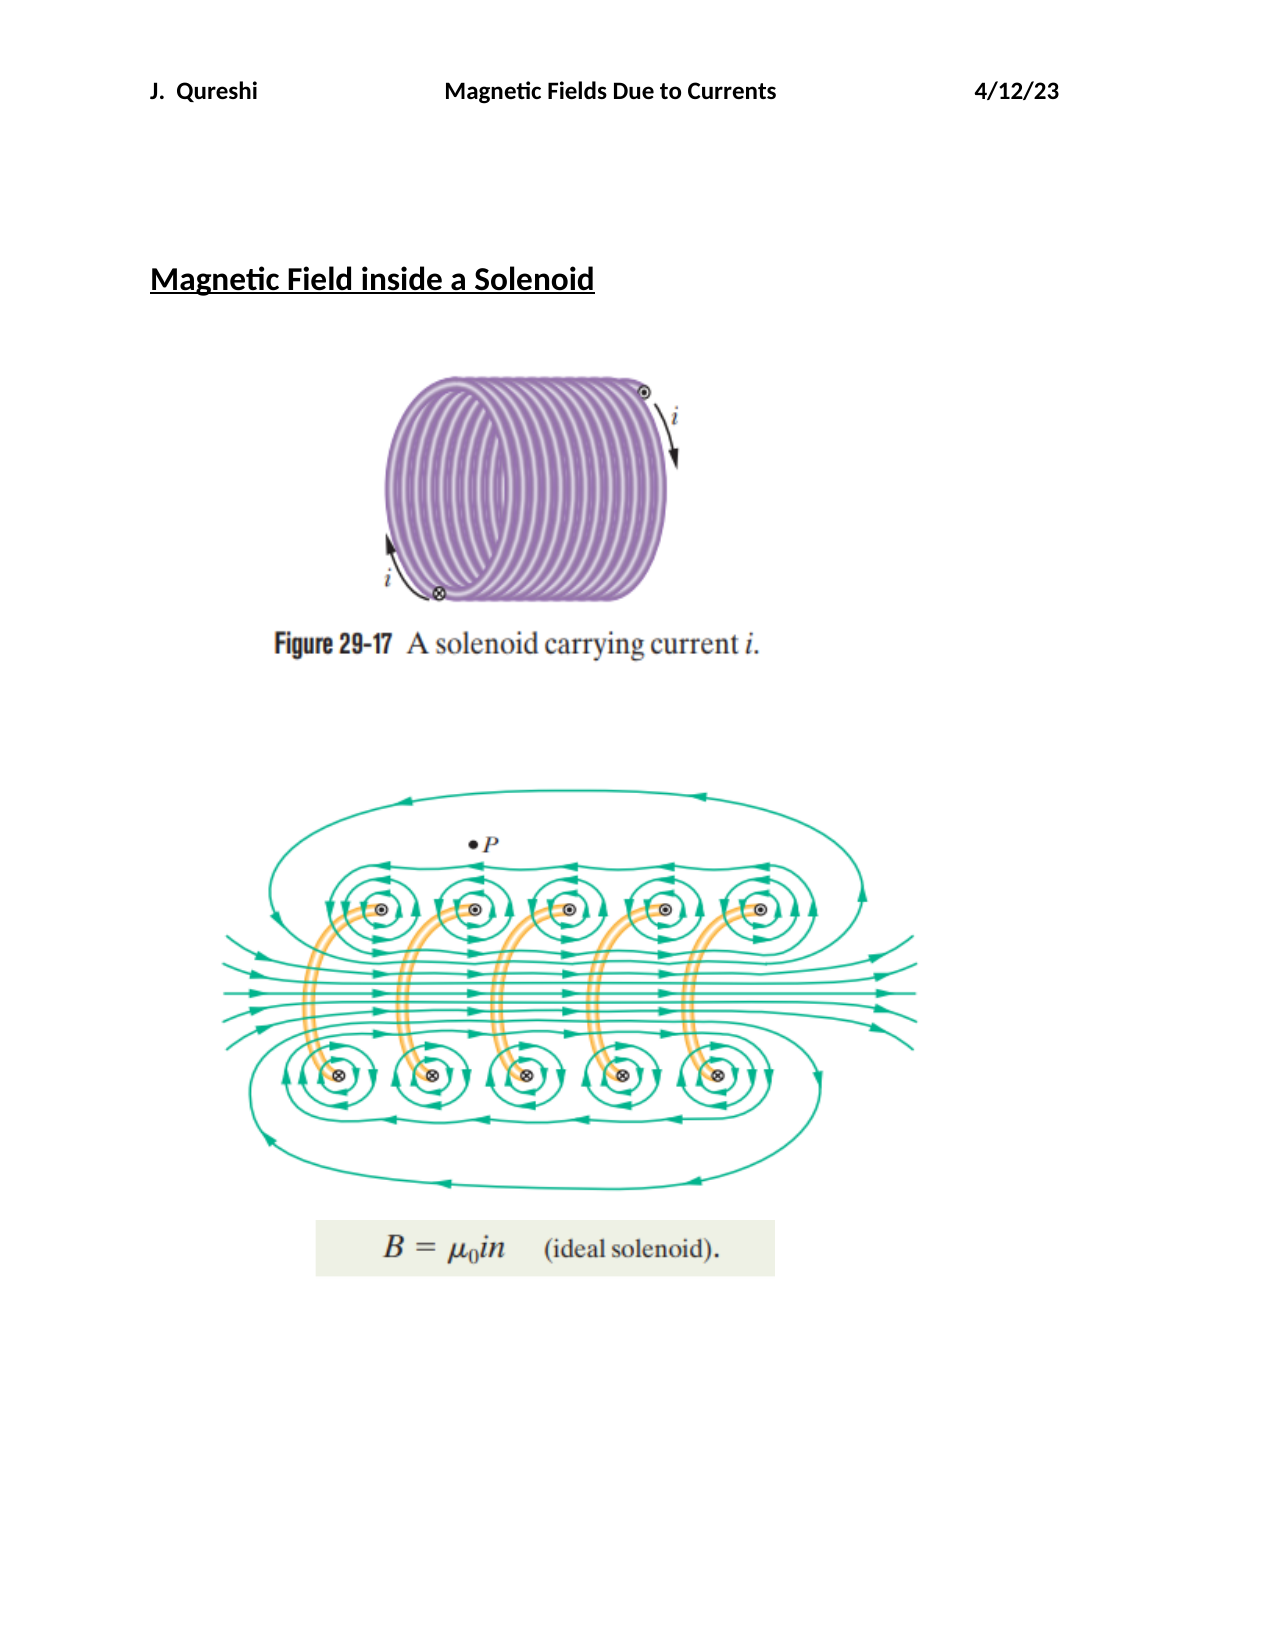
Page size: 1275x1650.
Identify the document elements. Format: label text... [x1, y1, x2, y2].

picture [315, 1220, 775, 1283]
picture [150, 729, 1058, 1196]
text Magnetic Field inside a Solenoid [150, 257, 1125, 298]
picture [150, 318, 811, 728]
